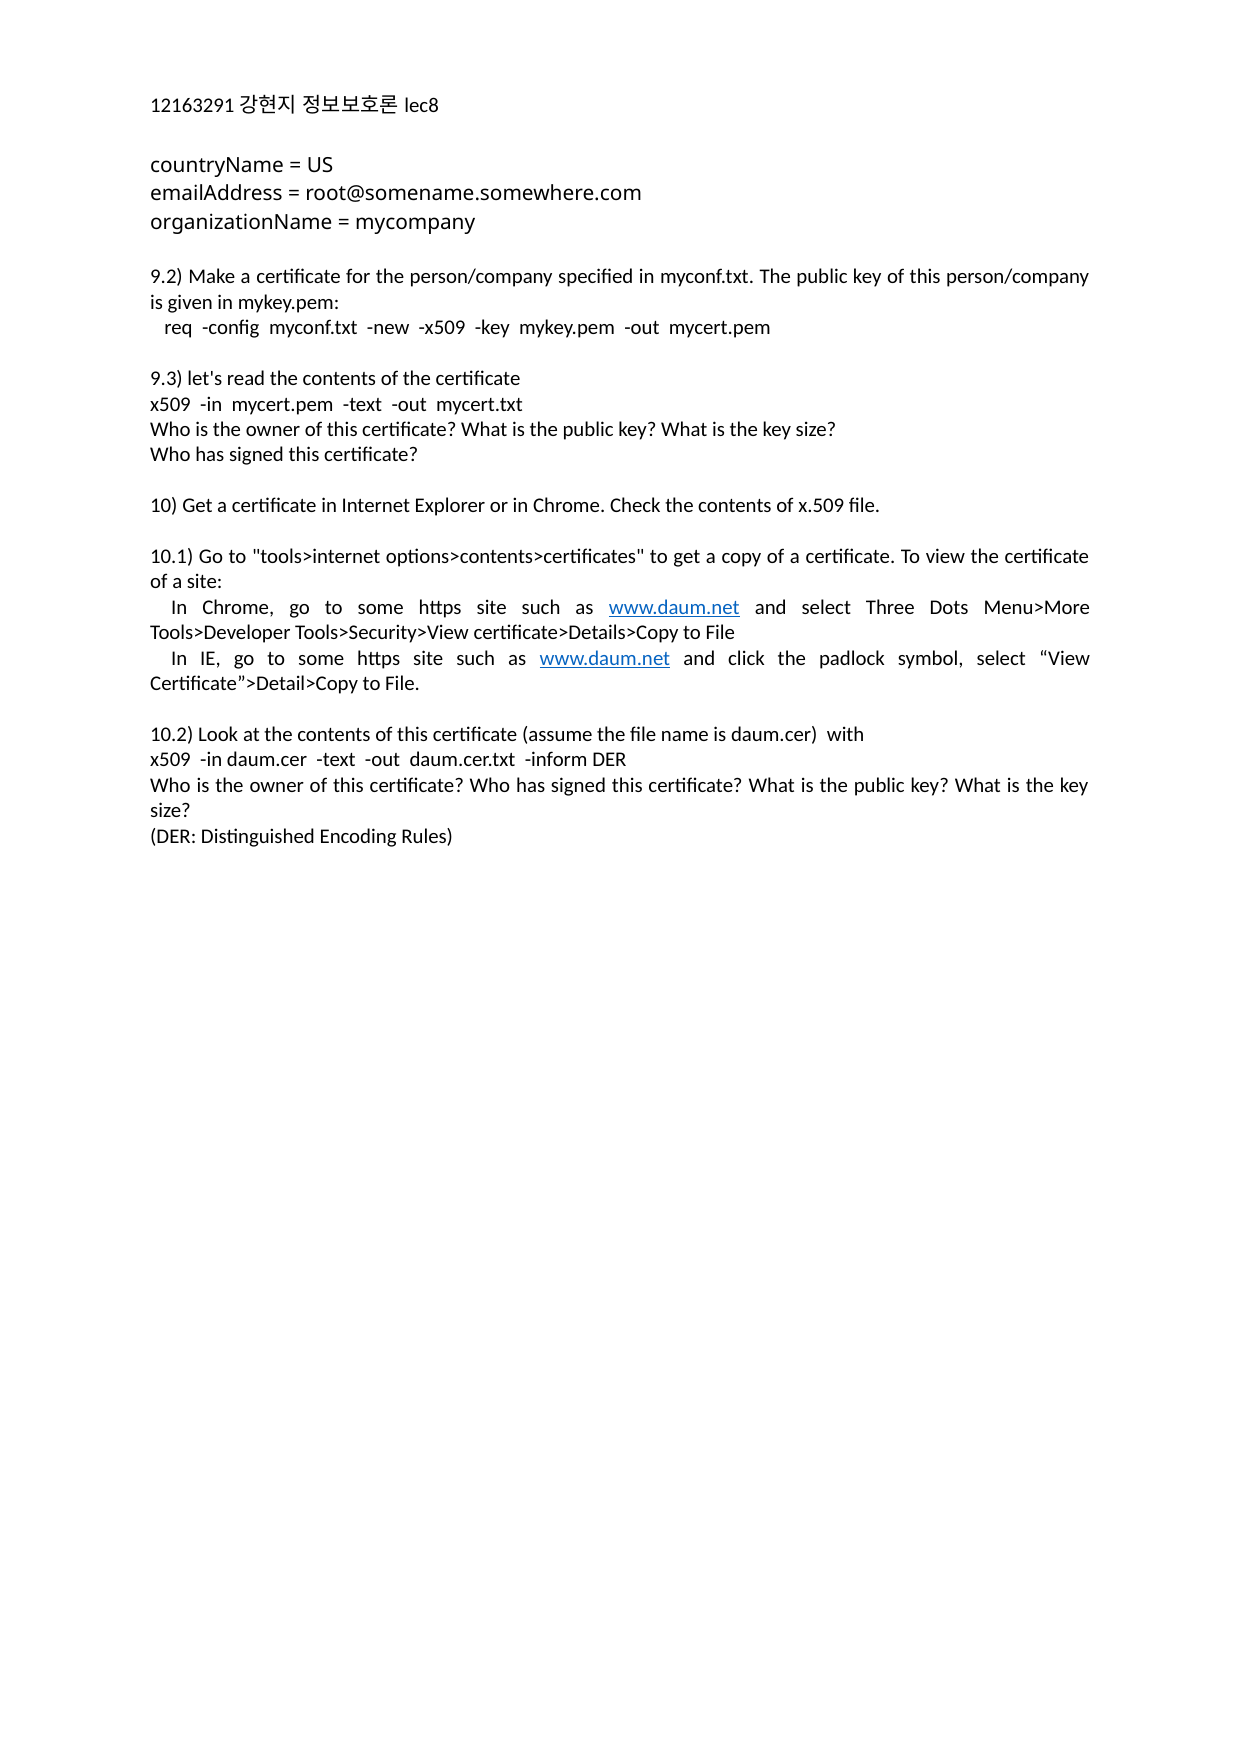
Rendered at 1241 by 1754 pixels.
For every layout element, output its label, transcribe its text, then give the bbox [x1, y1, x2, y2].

text 10) Get a certificate in Internet Explorer or in Chrome. Check the contents of x.509 file. [150, 492, 1090, 518]
text req -config myconf.txt -new -x509 -key mykey.pem -out mycert.pem [150, 314, 1090, 340]
text organizationName = mycompany [150, 207, 1090, 235]
text x509 -in daum.cer -text -out daum.cer.txt -inform DER [150, 747, 1090, 772]
text 9.2) Make a certificate for the person/company specified in myconf.txt. The public key of this person/company is given in mykey.pem: [150, 264, 1090, 314]
text 10.1) Go to "tools>internet options>contents>certificates" to get a copy of a certificate. To view the certificate of a site: [150, 543, 1090, 594]
text (DER: Distinguished Encoding Rules) [150, 823, 1090, 848]
text Who is the owner of this certificate? Who has signed this certificate? What is the public key? What is the key size? [150, 772, 1090, 823]
text x509 -in mycert.pem -text -out mycert.txt [150, 391, 1090, 416]
text 10.2) Look at the contents of this certificate (assume the file name is daum.cer) with [150, 721, 1090, 747]
text countryName = US [150, 150, 1090, 178]
text In Chrome, go to some https site such as www.daum.net and select Three Dots Menu>More Tools>Developer Tools>Security>View certificate>Details>Copy to File [150, 594, 1090, 645]
text emailAddress = root@somename.somewhere.com [150, 178, 1090, 207]
text In IE, go to some https site such as www.daum.net and click the padlock symbol, select “View Certificate”>Detail>Copy to File. [150, 645, 1090, 696]
text Who is the owner of this certificate? What is the public key? What is the key size? [150, 416, 1090, 442]
text Who has signed this certificate? [150, 442, 1090, 467]
text 9.3) let's read the contents of the certificate [150, 365, 1090, 391]
